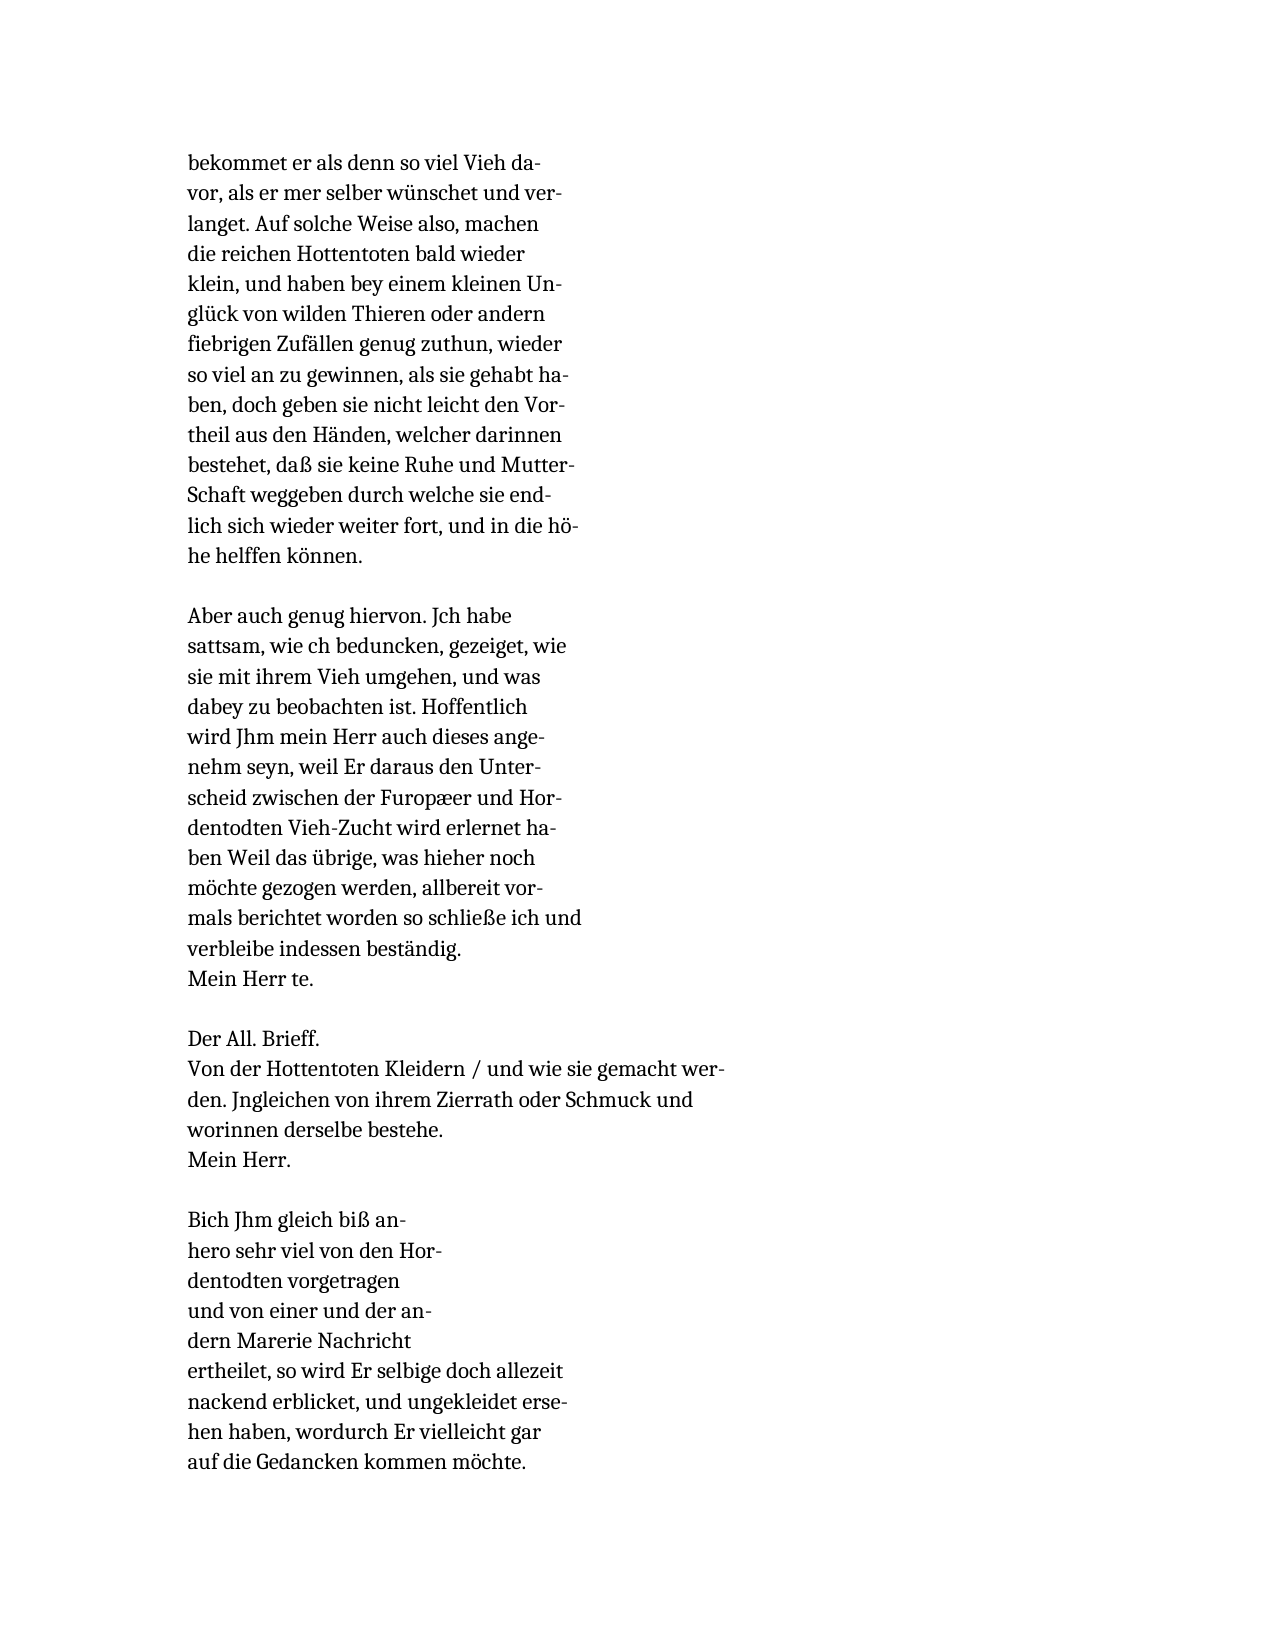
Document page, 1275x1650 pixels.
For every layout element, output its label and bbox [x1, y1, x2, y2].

text [187, 150, 1087, 1475]
